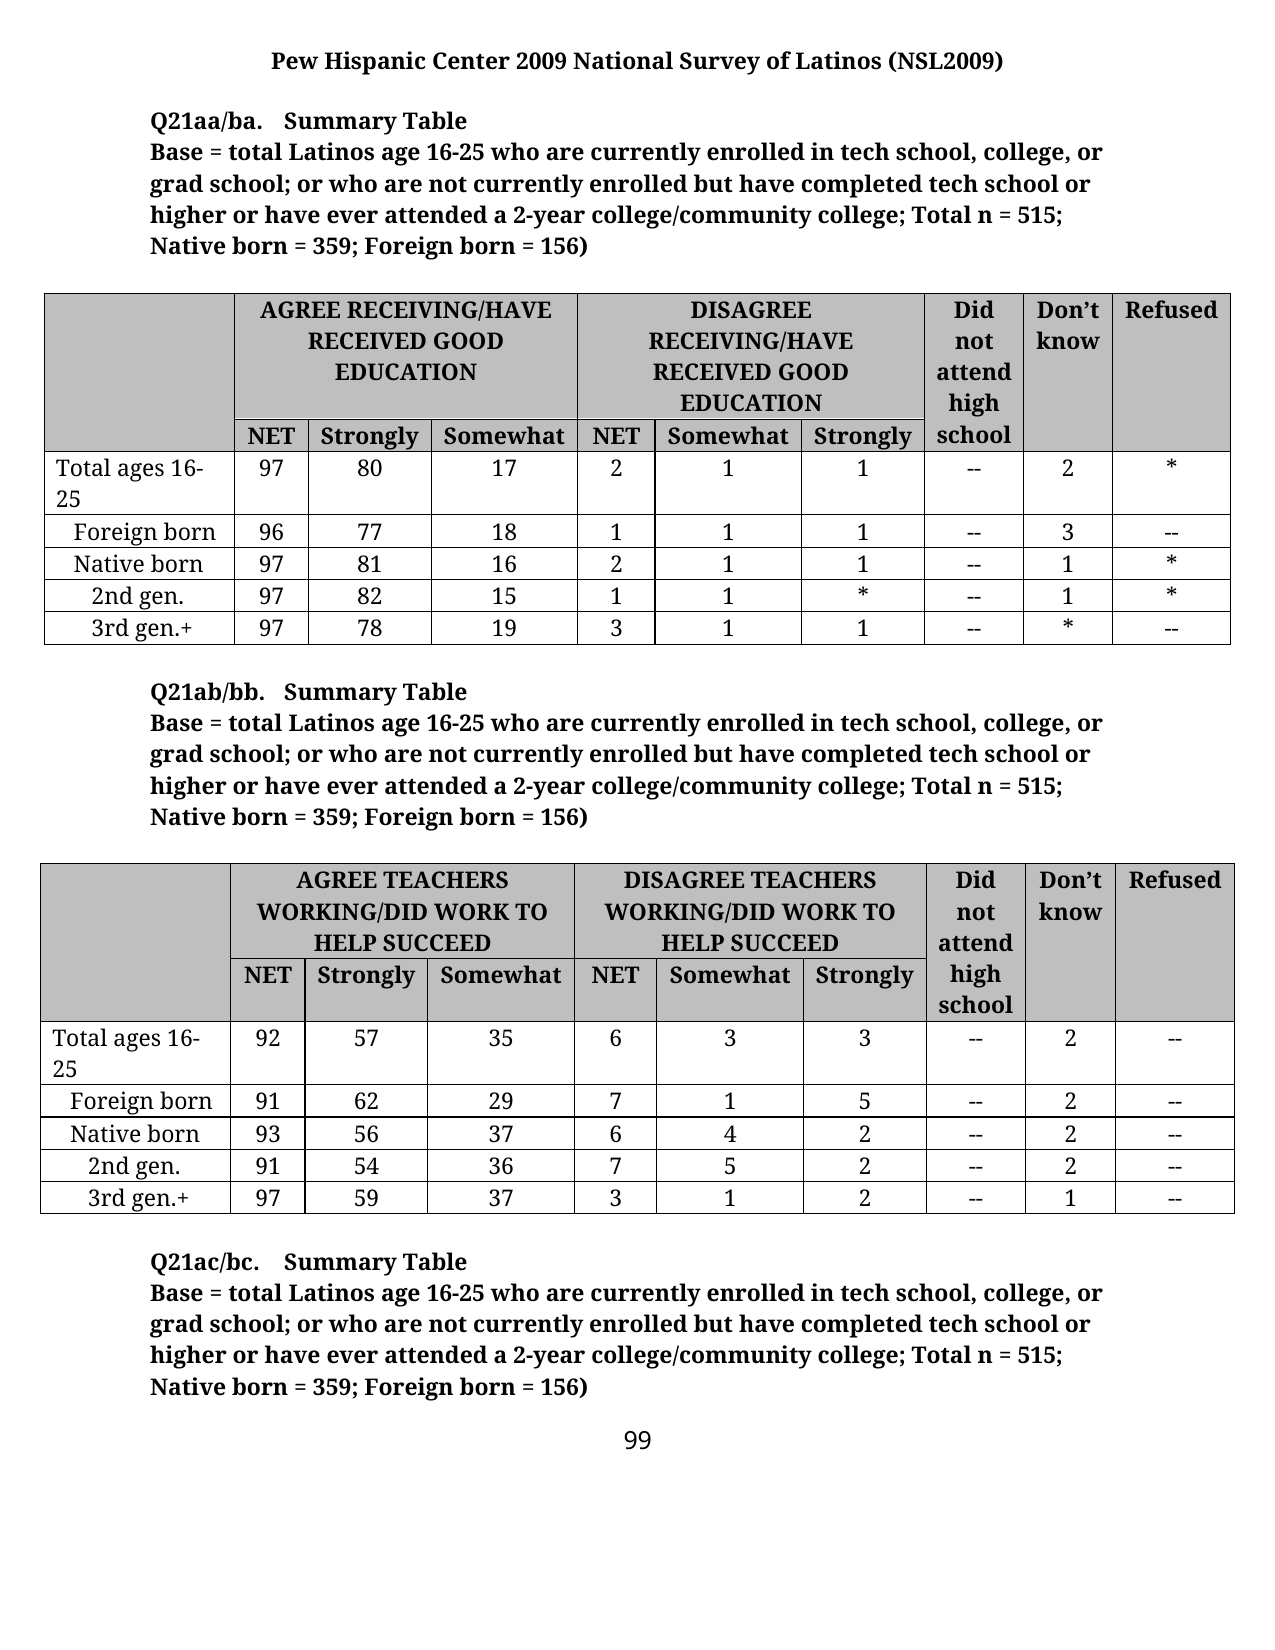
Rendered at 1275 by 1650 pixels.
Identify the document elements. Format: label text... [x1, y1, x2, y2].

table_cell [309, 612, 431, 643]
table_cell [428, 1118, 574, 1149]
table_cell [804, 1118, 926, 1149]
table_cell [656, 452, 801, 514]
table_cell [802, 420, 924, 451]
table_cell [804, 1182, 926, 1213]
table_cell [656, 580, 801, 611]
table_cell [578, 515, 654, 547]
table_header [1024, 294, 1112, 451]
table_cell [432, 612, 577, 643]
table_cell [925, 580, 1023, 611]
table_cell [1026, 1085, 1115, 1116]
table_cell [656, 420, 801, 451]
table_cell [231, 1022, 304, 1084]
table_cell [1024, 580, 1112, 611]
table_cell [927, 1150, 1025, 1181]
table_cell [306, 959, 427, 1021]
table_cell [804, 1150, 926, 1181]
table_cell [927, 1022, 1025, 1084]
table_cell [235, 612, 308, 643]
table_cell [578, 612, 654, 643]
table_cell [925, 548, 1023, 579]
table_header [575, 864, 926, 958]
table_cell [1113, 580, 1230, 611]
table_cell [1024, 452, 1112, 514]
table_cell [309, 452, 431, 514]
text Q21ab/bb. Summary Table [150, 676, 1125, 707]
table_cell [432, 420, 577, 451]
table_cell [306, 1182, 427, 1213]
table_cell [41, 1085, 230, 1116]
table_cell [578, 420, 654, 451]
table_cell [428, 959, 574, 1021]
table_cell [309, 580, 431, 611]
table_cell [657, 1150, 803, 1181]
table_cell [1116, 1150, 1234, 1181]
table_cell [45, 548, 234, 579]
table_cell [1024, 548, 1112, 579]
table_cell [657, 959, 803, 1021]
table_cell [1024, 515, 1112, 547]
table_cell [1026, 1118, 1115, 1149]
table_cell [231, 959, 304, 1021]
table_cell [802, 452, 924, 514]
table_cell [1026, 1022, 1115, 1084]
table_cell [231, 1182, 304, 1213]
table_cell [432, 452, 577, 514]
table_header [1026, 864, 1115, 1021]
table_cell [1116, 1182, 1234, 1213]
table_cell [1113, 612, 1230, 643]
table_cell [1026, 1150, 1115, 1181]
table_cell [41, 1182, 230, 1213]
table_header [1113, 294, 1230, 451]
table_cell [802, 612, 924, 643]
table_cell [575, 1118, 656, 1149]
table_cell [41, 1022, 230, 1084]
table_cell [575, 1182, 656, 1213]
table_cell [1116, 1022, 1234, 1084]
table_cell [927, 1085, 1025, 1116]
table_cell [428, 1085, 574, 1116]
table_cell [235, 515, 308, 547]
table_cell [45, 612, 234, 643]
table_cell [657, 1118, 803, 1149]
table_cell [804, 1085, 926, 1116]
text Q21aa/ba. Summary Table [150, 105, 1125, 136]
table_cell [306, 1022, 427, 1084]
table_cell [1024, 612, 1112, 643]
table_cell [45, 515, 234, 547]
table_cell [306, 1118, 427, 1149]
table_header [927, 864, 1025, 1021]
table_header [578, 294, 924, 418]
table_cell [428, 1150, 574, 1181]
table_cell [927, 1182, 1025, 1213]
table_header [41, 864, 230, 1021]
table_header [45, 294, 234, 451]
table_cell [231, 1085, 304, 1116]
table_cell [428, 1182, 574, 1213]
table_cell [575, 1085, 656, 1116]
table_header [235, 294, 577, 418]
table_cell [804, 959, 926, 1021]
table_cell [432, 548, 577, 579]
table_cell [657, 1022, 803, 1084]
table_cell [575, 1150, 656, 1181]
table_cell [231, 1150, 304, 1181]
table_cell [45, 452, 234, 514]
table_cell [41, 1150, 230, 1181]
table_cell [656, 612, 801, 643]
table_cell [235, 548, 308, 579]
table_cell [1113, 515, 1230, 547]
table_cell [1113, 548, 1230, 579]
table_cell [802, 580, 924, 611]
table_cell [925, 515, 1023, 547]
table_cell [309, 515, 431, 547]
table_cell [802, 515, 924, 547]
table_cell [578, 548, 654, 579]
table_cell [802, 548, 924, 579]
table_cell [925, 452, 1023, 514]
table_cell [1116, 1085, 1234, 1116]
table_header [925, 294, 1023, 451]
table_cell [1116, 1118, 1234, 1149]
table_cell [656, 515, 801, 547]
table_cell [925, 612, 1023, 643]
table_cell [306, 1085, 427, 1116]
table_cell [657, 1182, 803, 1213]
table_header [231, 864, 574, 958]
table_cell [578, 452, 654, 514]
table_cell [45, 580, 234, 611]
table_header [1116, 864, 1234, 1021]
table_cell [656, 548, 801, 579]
text Base = total Latinos age 16-25 who are currently enrolled in tech school, college, or grad school; or who are not currently enrolled but have completed tech school or higher or have ever attended a 2-year college/community college; Total n = 515; Native born = 359; Foreign born = 156) [150, 707, 1125, 832]
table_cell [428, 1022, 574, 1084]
text Base = total Latinos age 16-25 who are currently enrolled in tech school, college, or grad school; or who are not currently enrolled but have completed tech school or higher or have ever attended a 2-year college/community college; Total n = 515; Native born = 359; Foreign born = 156) [150, 1277, 1125, 1402]
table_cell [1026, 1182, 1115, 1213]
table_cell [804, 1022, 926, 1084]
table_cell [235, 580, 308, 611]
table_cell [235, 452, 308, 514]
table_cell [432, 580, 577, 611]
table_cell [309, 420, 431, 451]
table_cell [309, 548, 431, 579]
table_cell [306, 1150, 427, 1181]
text Base = total Latinos age 16-25 who are currently enrolled in tech school, college, or grad school; or who are not currently enrolled but have completed tech school or higher or have ever attended a 2-year college/community college; Total n = 515; Native born = 359; Foreign born = 156) [150, 136, 1125, 261]
text Q21ac/bc. Summary Table [150, 1246, 1125, 1277]
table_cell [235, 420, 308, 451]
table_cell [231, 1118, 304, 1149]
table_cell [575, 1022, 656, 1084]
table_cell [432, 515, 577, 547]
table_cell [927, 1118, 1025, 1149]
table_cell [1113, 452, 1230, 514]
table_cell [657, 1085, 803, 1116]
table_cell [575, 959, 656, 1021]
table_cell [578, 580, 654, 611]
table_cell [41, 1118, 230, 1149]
